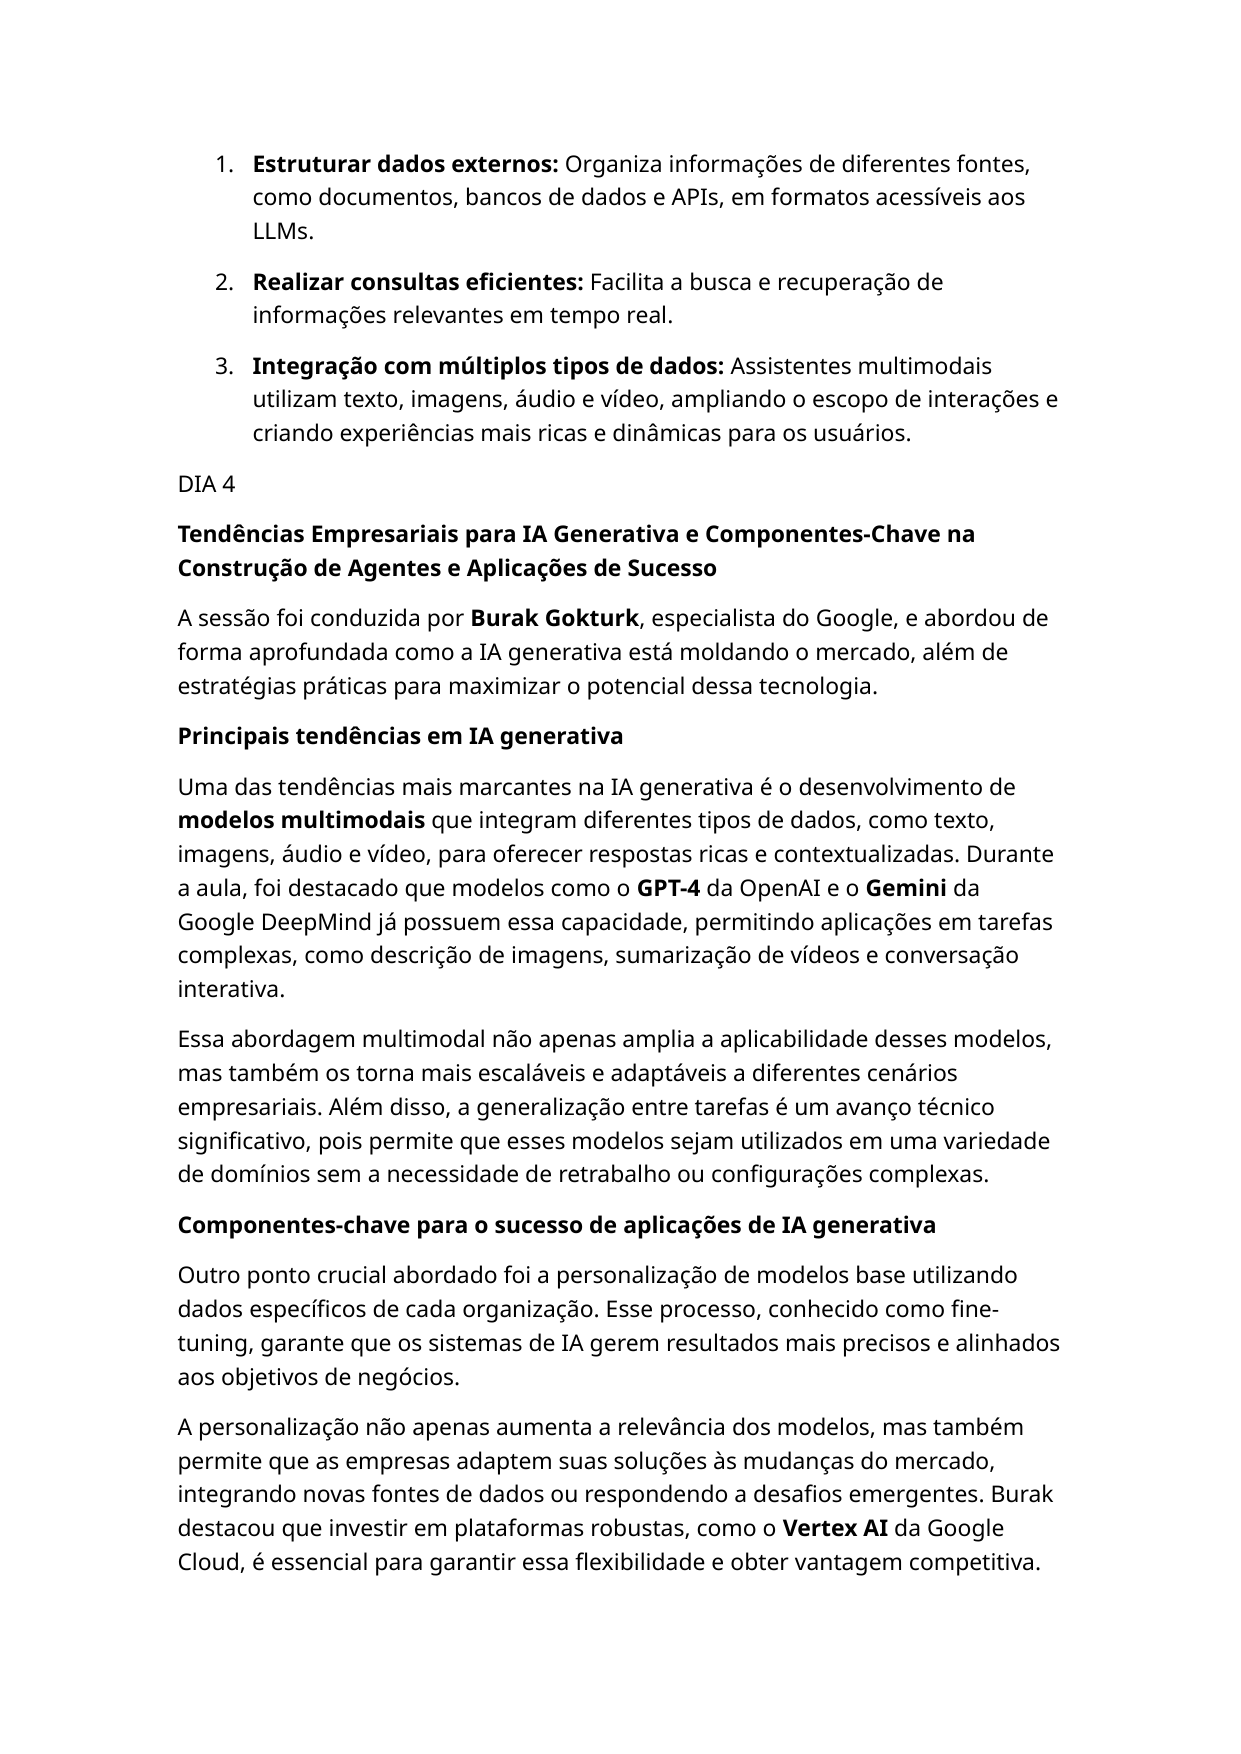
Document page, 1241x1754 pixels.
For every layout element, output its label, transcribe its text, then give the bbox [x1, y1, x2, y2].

list Realizar consultas eficientes: Facilita a busca e recuperação de informações relevantes em tempo real. [215, 266, 1063, 331]
text Outro ponto crucial abordado foi a personalização de modelos base utilizando dados específicos de cada organização. Esse processo, conhecido como fine-tuning, garante que os sistemas de IA gerem resultados mais precisos e alinhados aos objetivos de negócios. [177, 1259, 1063, 1392]
list Integração com múltiplos tipos de dados: Assistentes multimodais utilizam texto, imagens, áudio e vídeo, ampliando o escopo de interações e criando experiências mais ricas e dinâmicas para os usuários. [215, 350, 1063, 448]
text Uma das tendências mais marcantes na IA generativa é o desenvolvimento de modelos multimodais que integram diferentes tipos de dados, como texto, imagens, áudio e vídeo, para oferecer respostas ricas e contextualizadas. Durante a aula, foi destacado que modelos como o GPT-4 da OpenAI e o Gemini da Google DeepMind já possuem essa capacidade, permitindo aplicações em tarefas complexas, como descrição de imagens, sumarização de vídeos e conversação interativa. [177, 771, 1063, 1004]
list Estruturar dados externos: Organiza informações de diferentes fontes, como documentos, bancos de dados e APIs, em formatos acessíveis aos LLMs. [215, 148, 1063, 246]
text Componentes-chave para o sucesso de aplicações de IA generativa [177, 1209, 1063, 1240]
text Essa abordagem multimodal não apenas amplia a aplicabilidade desses modelos, mas também os torna mais escaláveis e adaptáveis a diferentes cenários empresariais. Além disso, a generalização entre tarefas é um avanço técnico significativo, pois permite que esses modelos sejam utilizados em uma variedade de domínios sem a necessidade de retrabalho ou configurações complexas. [177, 1023, 1063, 1190]
text Principais tendências em IA generativa [177, 720, 1063, 751]
text A personalização não apenas aumenta a relevância dos modelos, mas também permite que as empresas adaptem suas soluções às mudanças do mercado, integrando novas fontes de dados ou respondendo a desafios emergentes. Burak destacou que investir em plataformas robustas, como o Vertex AI da Google Cloud, é essencial para garantir essa flexibilidade e obter vantagem competitiva. [177, 1411, 1063, 1577]
text A sessão foi conduzida por Burak Gokturk, especialista do Google, e abordou de forma aprofundada como a IA generativa está moldando o mercado, além de estratégias práticas para maximizar o potencial dessa tecnologia. [177, 602, 1063, 701]
text Tendências Empresariais para IA Generativa e Componentes-Chave na Construção de Agentes e Aplicações de Sucesso [177, 518, 1063, 583]
text DIA 4 [177, 468, 1063, 499]
